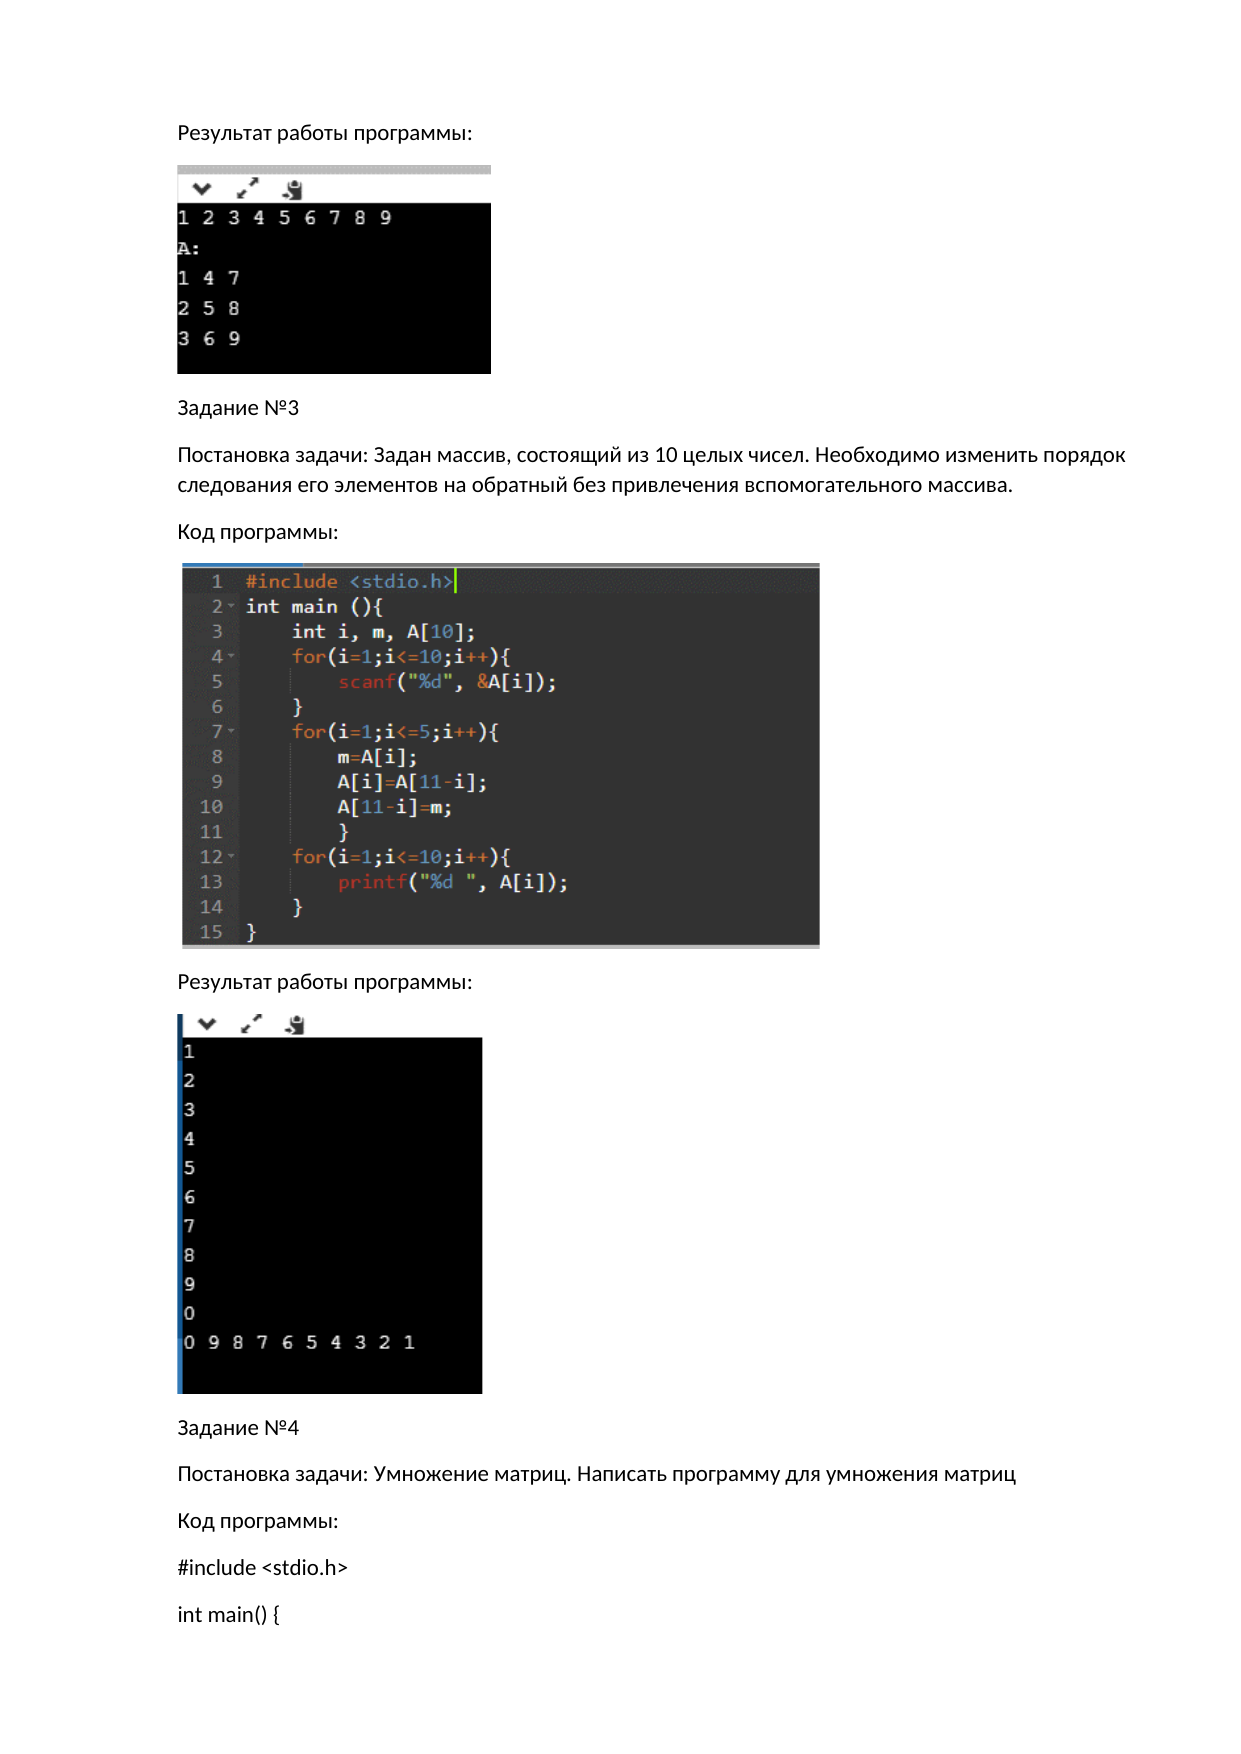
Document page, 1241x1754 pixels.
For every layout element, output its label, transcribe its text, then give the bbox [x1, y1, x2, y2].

text Задание №4 [177, 1413, 1152, 1441]
text Код программы: [177, 517, 1152, 545]
picture [177, 165, 491, 374]
text Постановка задачи: Умножение матриц. Написать программу для умножения матриц [177, 1459, 1152, 1488]
text Результат работы программы: [177, 118, 1152, 146]
text Задание №3 [177, 393, 1152, 421]
text Постановка задачи: Задан массив, состоящий из 10 целых чисел. Необходимо изменить порядок следования его элементов на обратный без привлечения вспомогательного массива. [177, 440, 1152, 498]
text Результат работы программы: [177, 967, 1152, 995]
picture [182, 563, 820, 949]
picture [177, 1014, 483, 1394]
text #include <stdio.h> [177, 1553, 1152, 1581]
text Код программы: [177, 1506, 1152, 1534]
text int main() { [177, 1600, 1152, 1628]
